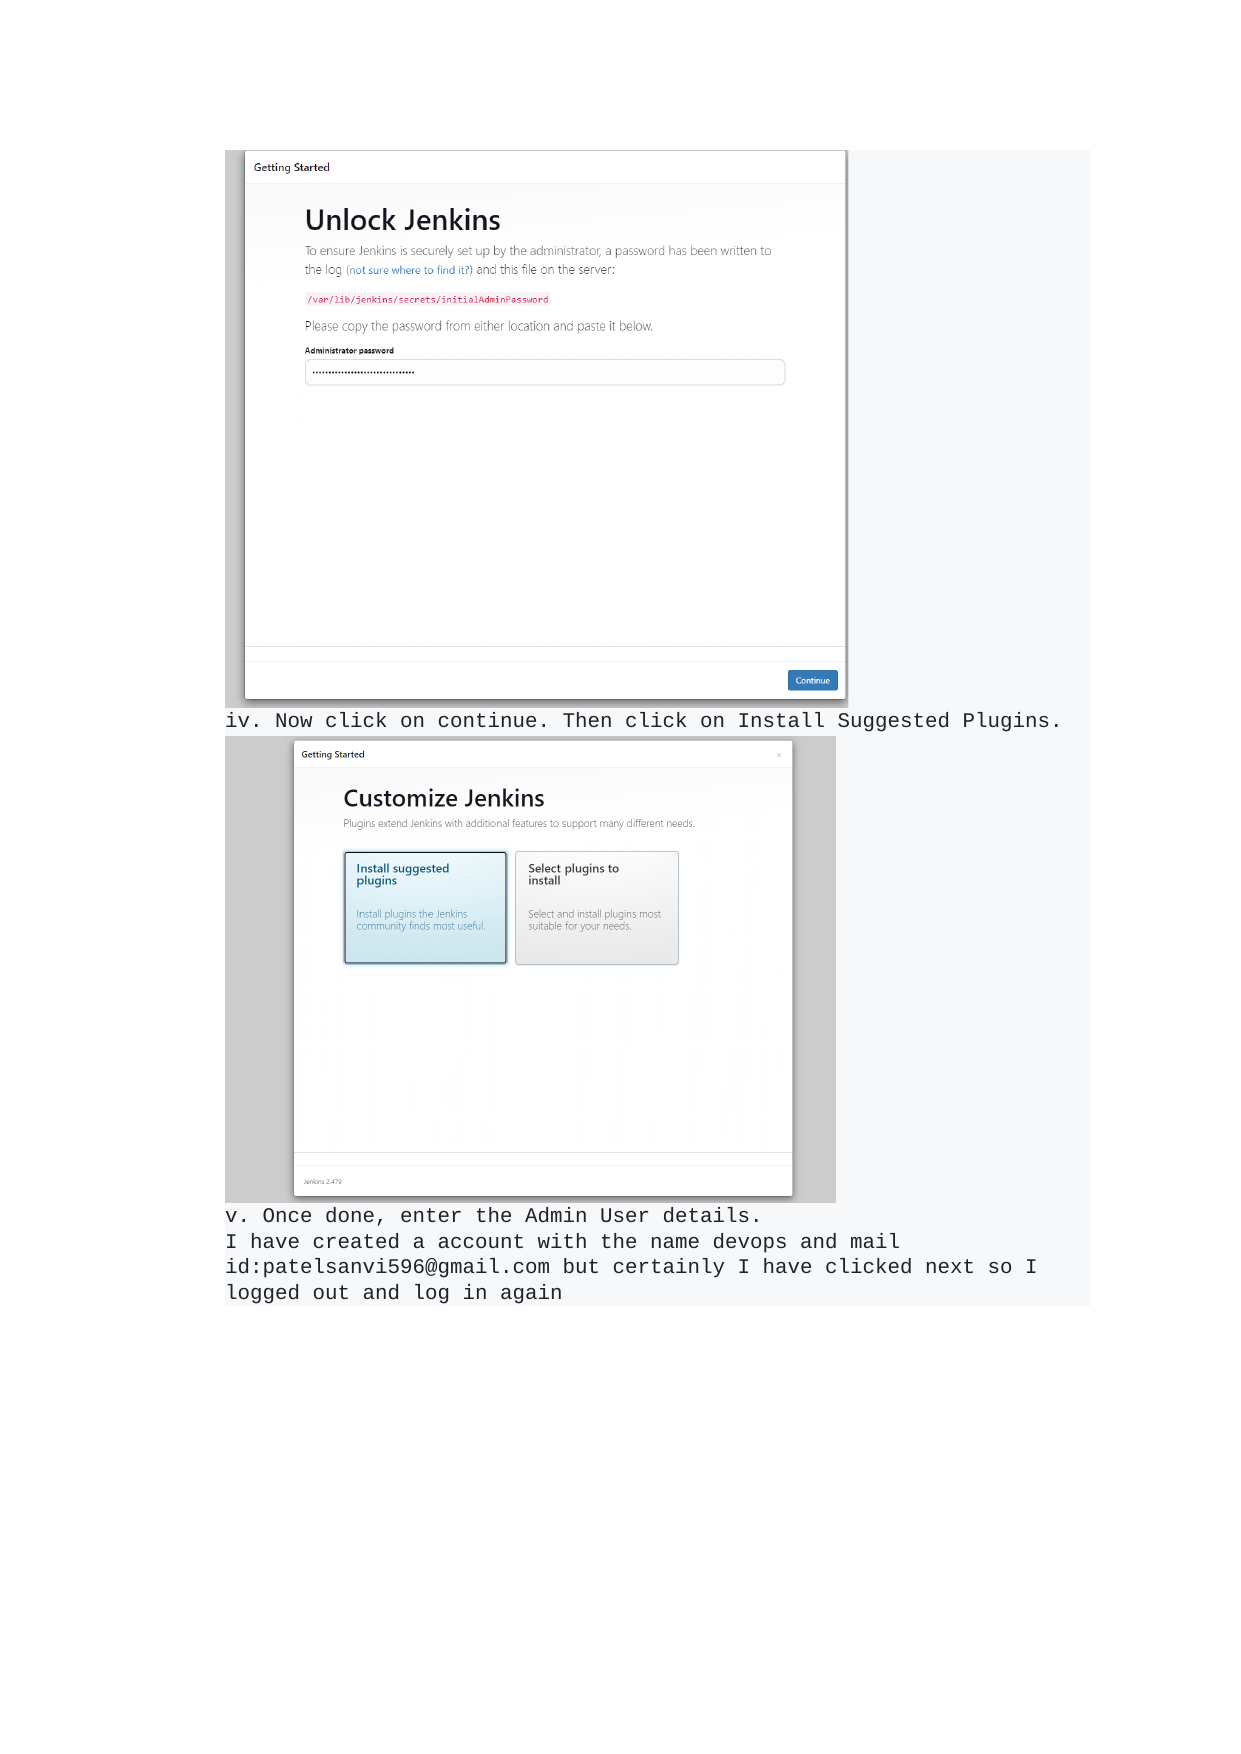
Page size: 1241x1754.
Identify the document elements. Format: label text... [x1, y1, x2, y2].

list v. Once done, enter the Admin User details. [225, 1205, 1090, 1229]
picture [225, 150, 849, 708]
list I have created a account with the name devops and mail id:patelsanvi596@gmail.com but certainly I have clicked next so I logged out and log in again [225, 1231, 1090, 1306]
picture [225, 736, 836, 1203]
list iv. Now click on continue. Then click on Install Suggested Plugins. [225, 710, 1090, 734]
